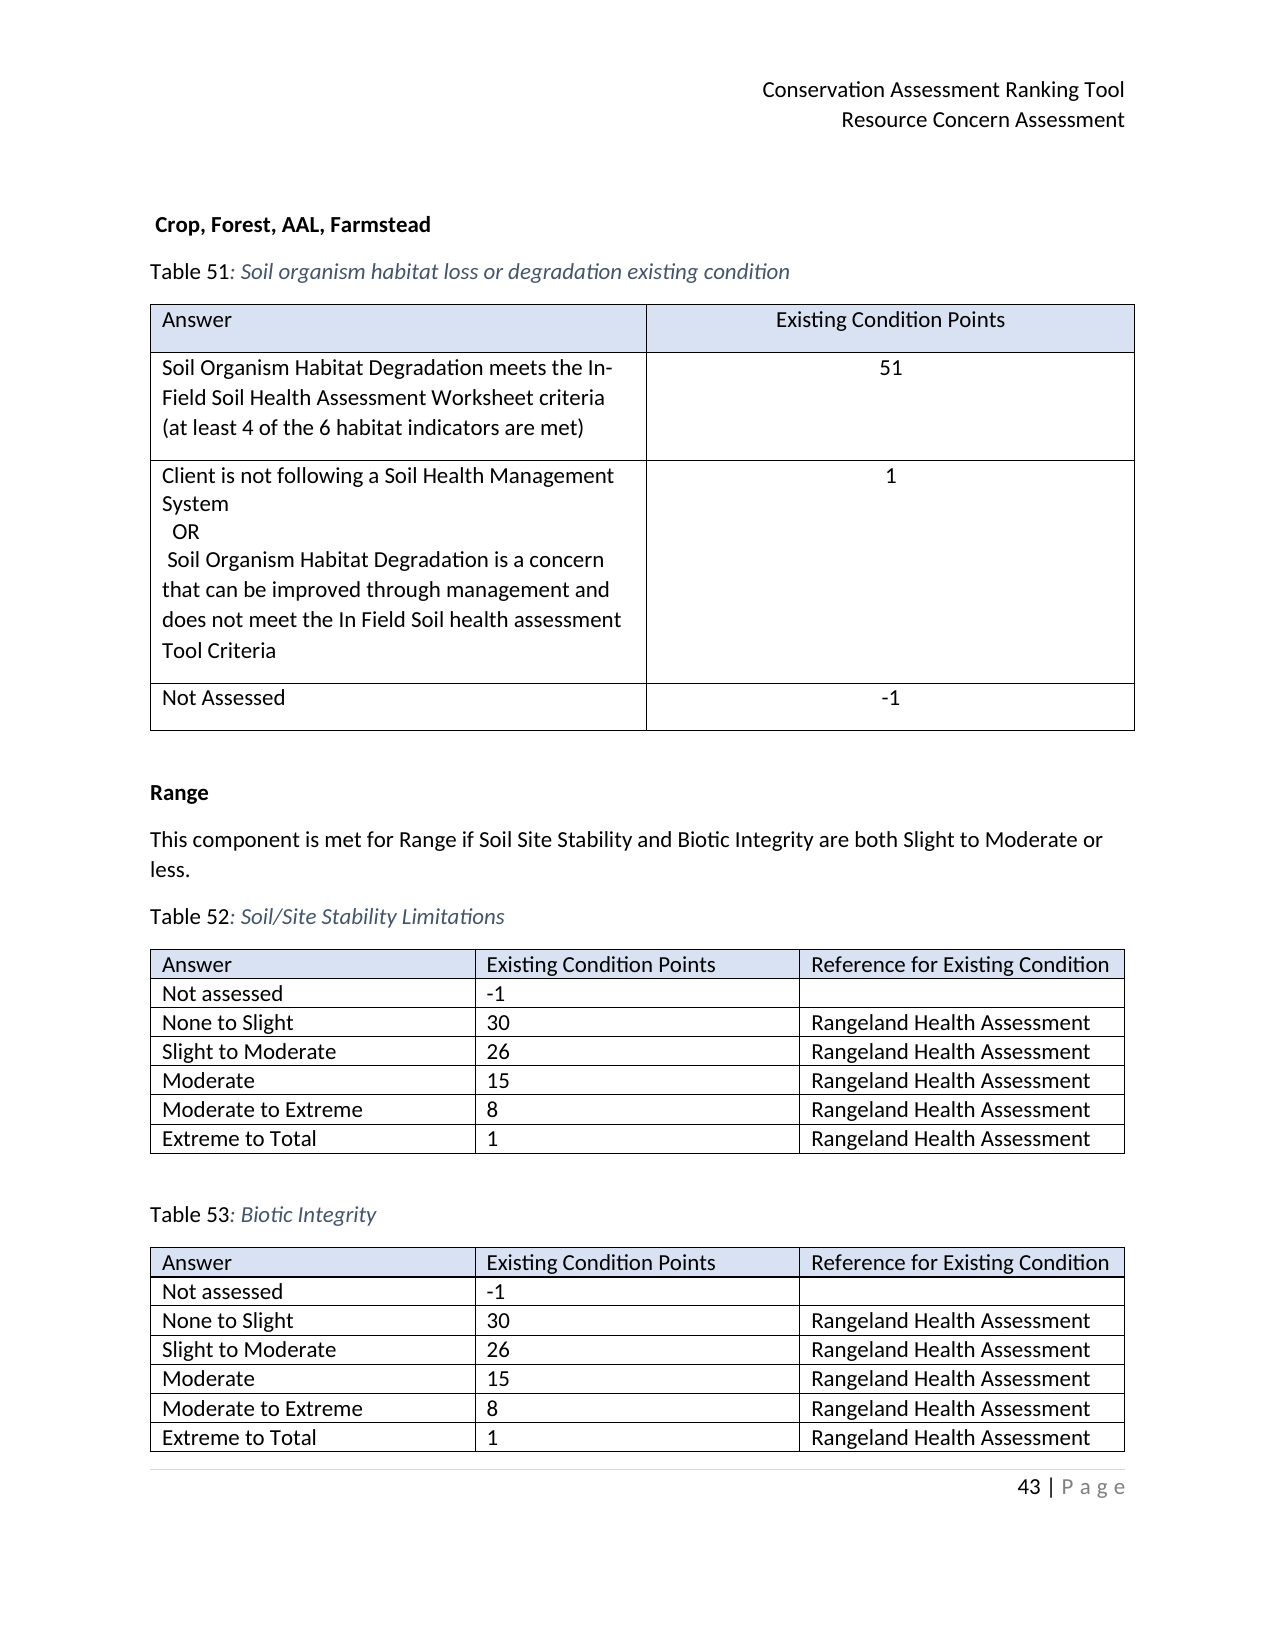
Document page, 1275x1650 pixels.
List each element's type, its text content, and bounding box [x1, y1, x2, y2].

table_cell Slight to Moderate [151, 1336, 475, 1363]
text Crop, Forest, AAL, Farmstead [150, 210, 1125, 238]
text Range [150, 778, 1125, 806]
text Table 52: Soil/Site Stability Limitations [150, 902, 1125, 930]
table_cell [800, 1278, 1124, 1305]
table_cell Rangeland Health Assessment [800, 1095, 1124, 1123]
table_cell 30 [476, 1306, 799, 1334]
table_cell None to Slight [151, 1008, 475, 1036]
table_cell 26 [476, 1037, 799, 1065]
table_cell Extreme to Total [151, 1423, 475, 1451]
table_header Answer [151, 950, 475, 978]
table_cell Rangeland Health Assessment [800, 1394, 1124, 1422]
table_cell Rangeland Health Assessment [800, 1365, 1124, 1393]
table_cell Moderate to Extreme [151, 1394, 475, 1422]
text This component is met for Range if Soil Site Stability and Biotic Integrity are both Slight to Moderate or less. [150, 825, 1125, 883]
table_cell 15 [476, 1365, 799, 1393]
table_cell Moderate [151, 1066, 475, 1094]
table_cell Rangeland Health Assessment [800, 1066, 1124, 1094]
table_cell Rangeland Health Assessment [800, 1008, 1124, 1036]
text Table 51: Soil organism habitat loss or degradation existing condition [150, 257, 1125, 285]
table_cell Client is not following a Soil Health Management System OR Soil Organism Habitat Degradation is a concern that can be improved through management and does not meet the In Field Soil health assessment Tool Criteria [151, 461, 646, 682]
table_cell Moderate to Extreme [151, 1095, 475, 1123]
table_cell -1 [476, 979, 799, 1007]
table_cell [800, 979, 1124, 1007]
table_cell 30 [476, 1008, 799, 1036]
table_cell Soil Organism Habitat Degradation meets the In-Field Soil Health Assessment Worksheet criteria (at least 4 of the 6 habitat indicators are met) [151, 353, 646, 460]
table_cell -1 [647, 684, 1134, 730]
table_cell None to Slight [151, 1306, 475, 1334]
table_header Existing Condition Points [647, 305, 1134, 352]
table_cell Not assessed [151, 1278, 475, 1305]
table_header Reference for Existing Condition [800, 1248, 1124, 1276]
table_cell 51 [647, 353, 1134, 460]
table_cell Moderate [151, 1365, 475, 1393]
table_cell 15 [476, 1066, 799, 1094]
table_cell 8 [476, 1394, 799, 1422]
table_cell Rangeland Health Assessment [800, 1125, 1124, 1152]
table_cell Rangeland Health Assessment [800, 1423, 1124, 1451]
table_cell Rangeland Health Assessment [800, 1336, 1124, 1363]
table_cell -1 [476, 1278, 799, 1305]
table_cell Not Assessed [151, 684, 646, 730]
table_header Existing Condition Points [476, 1248, 799, 1276]
table_header Existing Condition Points [476, 950, 799, 978]
table_cell Slight to Moderate [151, 1037, 475, 1065]
table_cell 1 [476, 1125, 799, 1152]
table_cell Not assessed [151, 979, 475, 1007]
table_cell 8 [476, 1095, 799, 1123]
text Table 53: Biotic Integrity [150, 1200, 1125, 1228]
table_header Answer [151, 305, 646, 352]
table_cell 26 [476, 1336, 799, 1363]
table_cell Rangeland Health Assessment [800, 1306, 1124, 1334]
table_cell Extreme to Total [151, 1125, 475, 1152]
table_cell 1 [476, 1423, 799, 1451]
table_header Answer [151, 1248, 475, 1276]
table_header Reference for Existing Condition [800, 950, 1124, 978]
table_cell 1 [647, 461, 1134, 682]
table_cell Rangeland Health Assessment [800, 1037, 1124, 1065]
